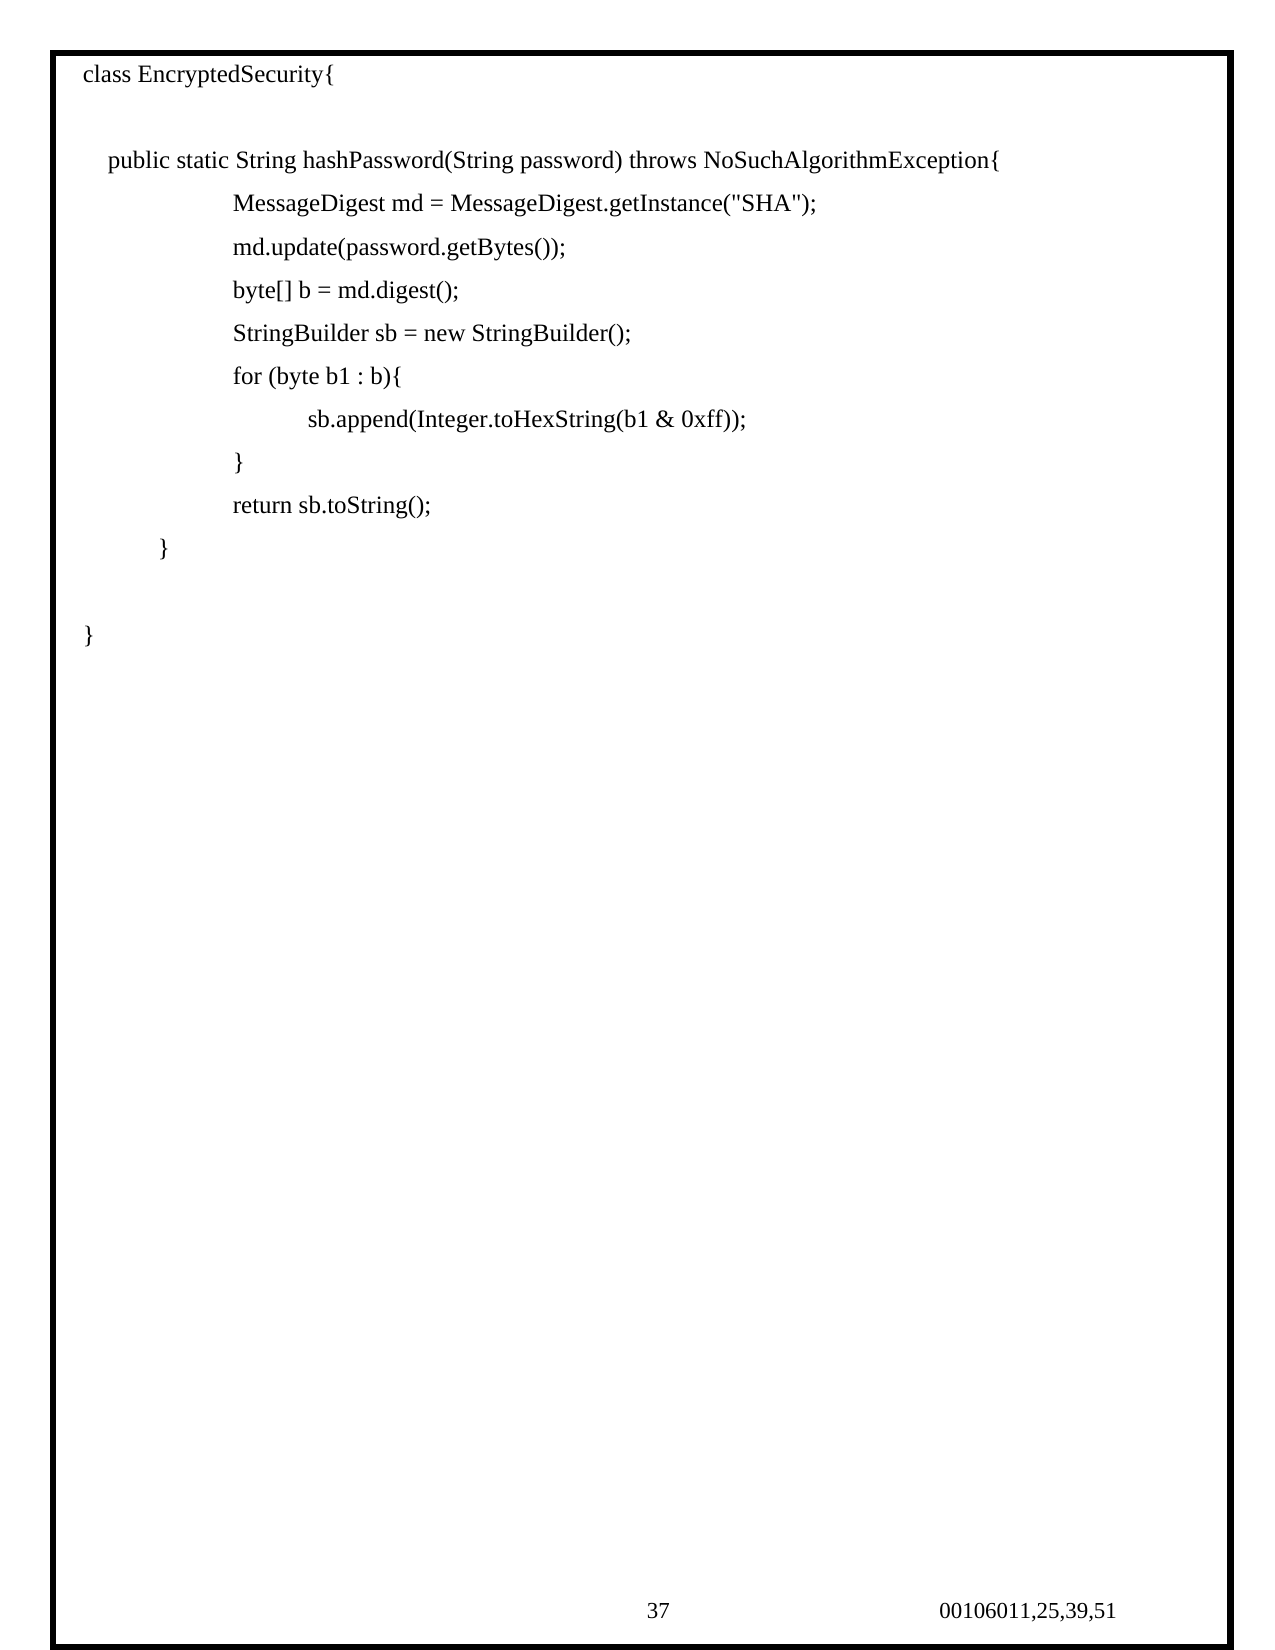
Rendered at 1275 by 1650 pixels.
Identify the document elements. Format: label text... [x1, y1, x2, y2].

text StringBuilder sb = new StringBuilder(); [83, 318, 1227, 347]
text return sb.toString(); [83, 490, 1227, 519]
text } [83, 533, 1227, 562]
text } [83, 620, 1227, 648]
text sb.append(Integer.toHexString(b1 & 0xff)); [83, 404, 1227, 433]
text MessageDigest md = MessageDigest.getInstance("SHA"); [83, 188, 1227, 217]
text for (byte b1 : b){ [83, 361, 1227, 390]
text md.update(password.getBytes()); [83, 232, 1227, 260]
text class EncryptedSecurity{ [83, 59, 1227, 88]
text byte[] b = md.digest(); [83, 275, 1227, 303]
text public static String hashPassword(String password) throws NoSuchAlgorithmException{ [83, 145, 1227, 174]
text } [83, 447, 1227, 476]
